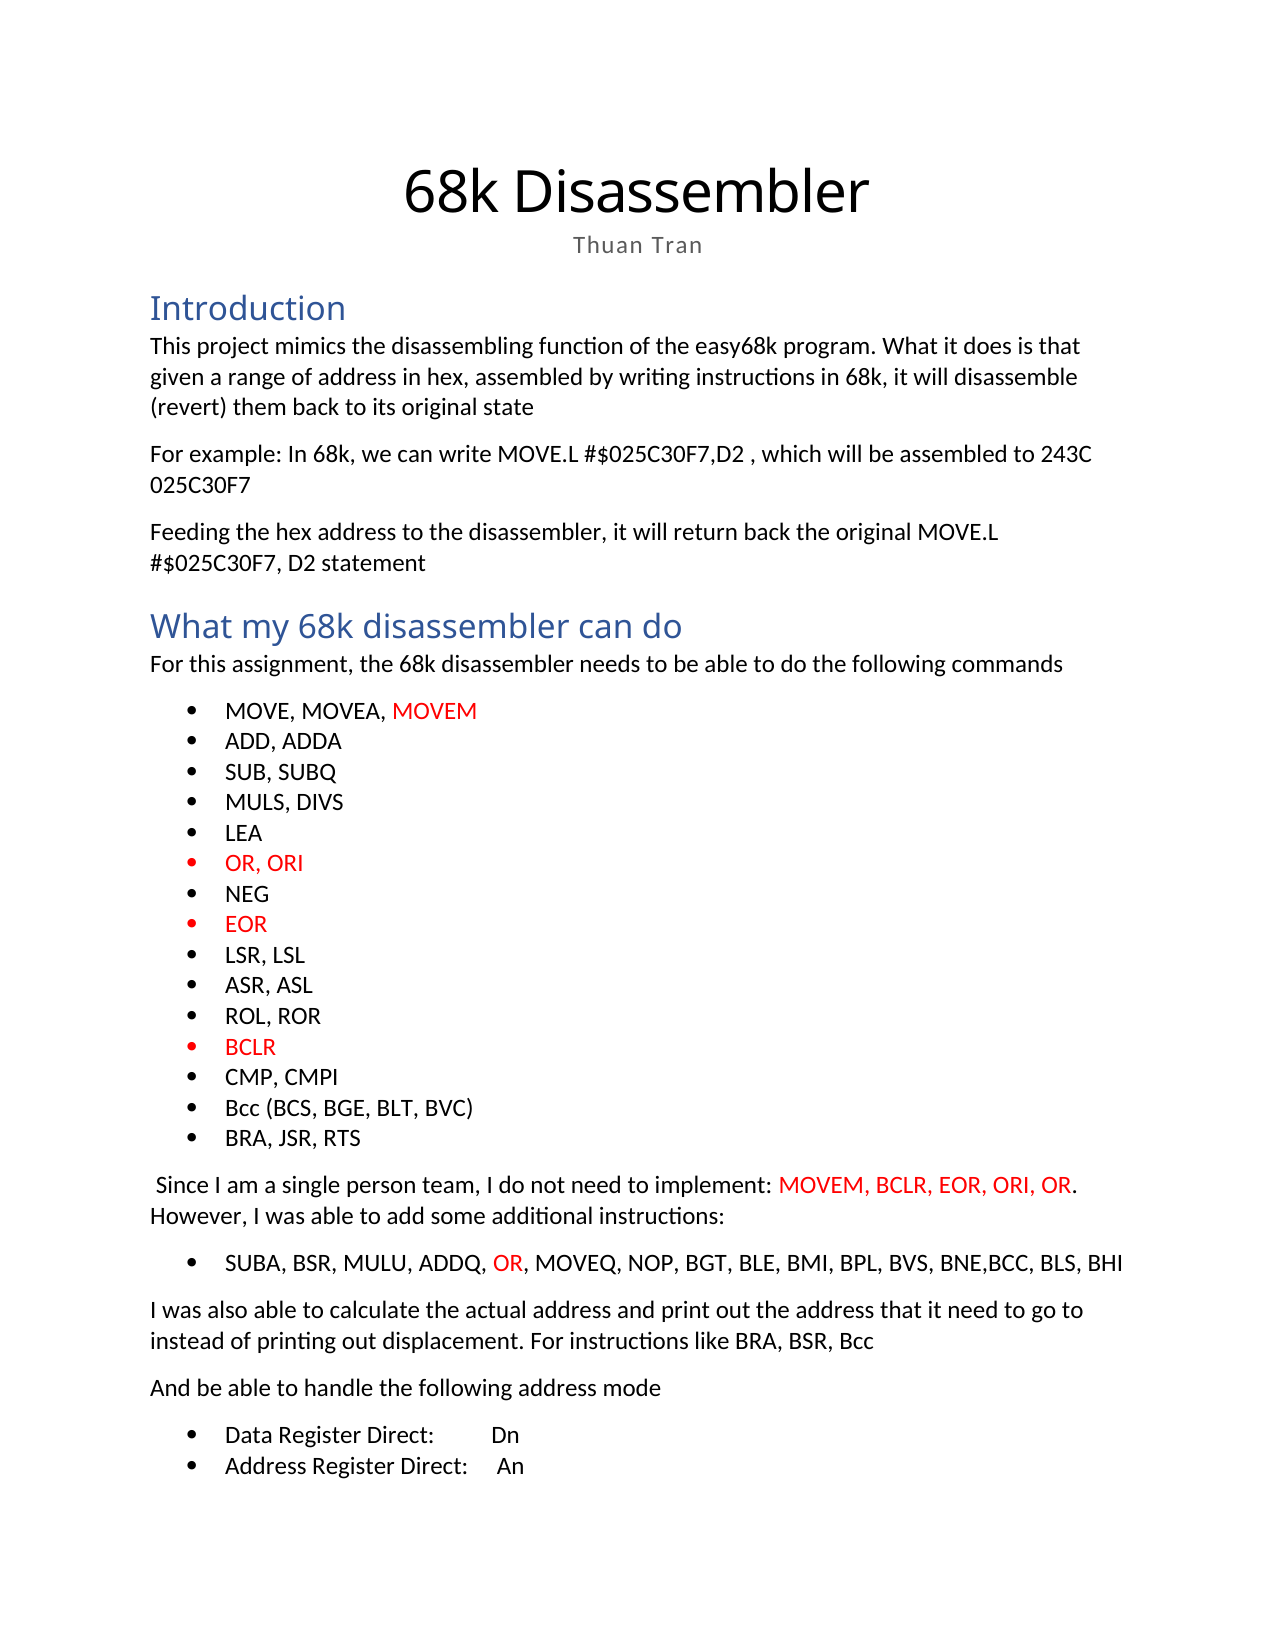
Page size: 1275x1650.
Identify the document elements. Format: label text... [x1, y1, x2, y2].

list MOVE, MOVEA, MOVEM [187, 695, 1125, 726]
text For this assignment, the 68k disassembler needs to be able to do the following commands [150, 648, 1125, 678]
subtitle Introduction [150, 285, 1125, 330]
list BRA, JSR, RTS [187, 1122, 1125, 1153]
list SUBA, BSR, MULU, ADDQ, OR, MOVEQ, NOP, BGT, BLE, BMI, BPL, BVS, BNE,BCC, BLS, BHI [187, 1247, 1125, 1278]
text This project mimics the disassembling function of the easy68k program. What it does is that given a range of address in hex, assembled by writing instructions in 68k, it will disassemble (revert) them back to its original state [150, 330, 1125, 422]
list NEG [187, 878, 1125, 909]
subtitle What my 68k disassembler can do [150, 602, 1125, 648]
list EOR [187, 909, 1125, 939]
list CMP, CMPI [187, 1061, 1125, 1092]
list MULS, DIVS [187, 787, 1125, 817]
list ASR, ASL [187, 970, 1125, 1000]
text And be able to handle the following address mode [150, 1372, 1125, 1403]
list Address Register Direct: An [187, 1450, 1125, 1480]
list SUB, SUBQ [187, 756, 1125, 787]
subtitle Thuan Tran [150, 229, 1125, 260]
title 68k Disassembler [150, 150, 1125, 229]
list Data Register Direct: Dn [187, 1419, 1125, 1450]
text For example: In 68k, we can write MOVE.L #$025C30F7,D2 , which will be assembled to 243C 025C30F7 [150, 439, 1125, 500]
list LSR, LSL [187, 939, 1125, 970]
text Feeding the hex address to the disassembler, it will return back the original MOVE.L #$025C30F7, D2 statement [150, 516, 1125, 577]
list ADD, ADDA [187, 726, 1125, 756]
list OR, ORI [187, 848, 1125, 878]
list Bcc (BCS, BGE, BLT, BVC) [187, 1092, 1125, 1122]
list LEA [187, 817, 1125, 848]
list BCLR [187, 1031, 1125, 1061]
list ROL, ROR [187, 1000, 1125, 1031]
text Since I am a single person team, I do not need to implement: MOVEM, BCLR, EOR, ORI, OR. However, I was able to add some additional instructions: [150, 1169, 1125, 1231]
text I was also able to calculate the actual address and print out the address that it need to go to instead of printing out displacement. For instructions like BRA, BSR, Bcc [150, 1294, 1125, 1355]
